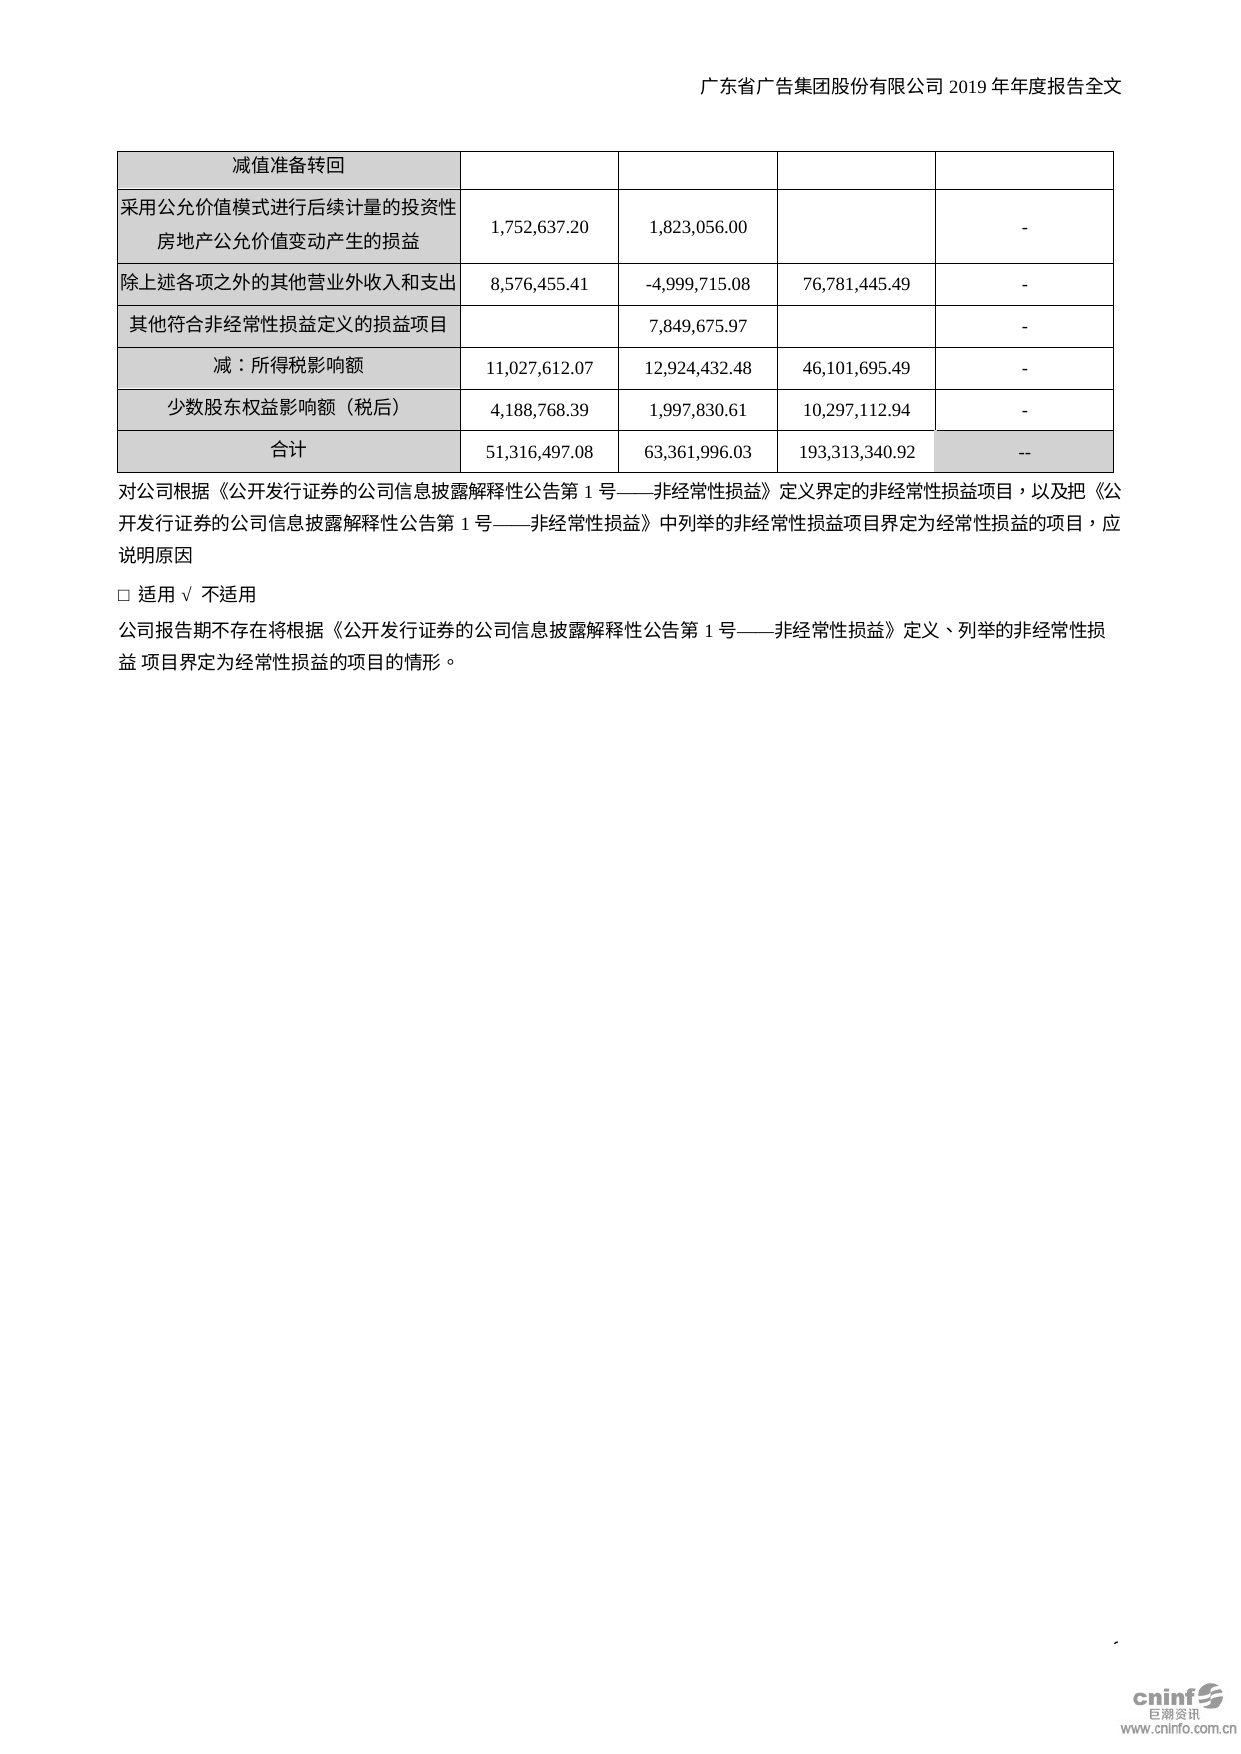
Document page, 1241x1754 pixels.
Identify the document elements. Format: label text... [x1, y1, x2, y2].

table_cell -- [937, 431, 1113, 472]
table_cell - [936, 390, 1113, 430]
table_header [778, 152, 935, 188]
table_cell 7,849,675.97 [619, 306, 777, 347]
table_cell 51,316,497.08 [461, 431, 618, 472]
table_cell [778, 306, 935, 347]
table_cell 12,924,432.48 [619, 348, 777, 388]
table_cell 76,781,445.49 [778, 264, 935, 305]
table_cell 少数股东权益影响额（税后） [118, 390, 460, 430]
text 公司报告期不存在将根据《公开发行证券的公司信息披露解释性公告第 1 号——非经常性损益》定义、列举的非经常性损益 项目界定为经常性损益的项目的情形。 [118, 618, 1124, 675]
table_cell 46,101,695.49 [778, 348, 935, 388]
table_header [619, 152, 777, 188]
table_cell 11,027,612.07 [461, 348, 618, 388]
table_cell 8,576,455.41 [461, 264, 618, 305]
table_cell 除上述各项之外的其他营业外收入和支出 [118, 264, 460, 305]
table_cell - [936, 190, 1113, 263]
table_cell 1,752,637.20 [461, 190, 618, 263]
text □ 适用 √ 不适用 [118, 582, 1122, 607]
table_cell - [936, 348, 1113, 388]
table_cell 4,188,768.39 [461, 390, 618, 430]
table_cell - [936, 306, 1113, 347]
text 开发行证券的公司信息披露解释性公告第 1 号——非经常性损益》中列举的非经常性损益项目界定为经常性损益的项目，应 说明原因 [118, 511, 1124, 568]
table_cell [461, 306, 618, 347]
table_cell 10,297,112.94 [778, 390, 935, 430]
table_cell -4,999,715.08 [619, 264, 777, 305]
table_cell - [936, 264, 1113, 305]
table_header [936, 152, 1113, 188]
table_cell 减：所得税影响额 [118, 348, 460, 388]
text 对公司根据《公开发行证券的公司信息披露解释性公告第 1 号——非经常性损益》定义界定的非经常性损益项目，以及把《公 [118, 478, 1240, 504]
table_header [461, 152, 618, 188]
table_cell 1,823,056.00 [619, 190, 777, 263]
table_cell 采用公允价值模式进行后续计量的投资性 房地产公允价值变动产生的损益 [118, 190, 460, 263]
table_cell 1,997,830.61 [619, 390, 777, 430]
picture [1115, 1680, 1240, 1737]
table_cell 63,361,996.03 [619, 431, 777, 472]
table_cell 合计 [118, 431, 460, 472]
table_header 减值准备转回 [118, 152, 460, 188]
table_cell [778, 190, 935, 263]
table_cell 其他符合非经常性损益定义的损益项目 [118, 306, 460, 347]
table_cell 193,313,340.92 [778, 431, 934, 472]
